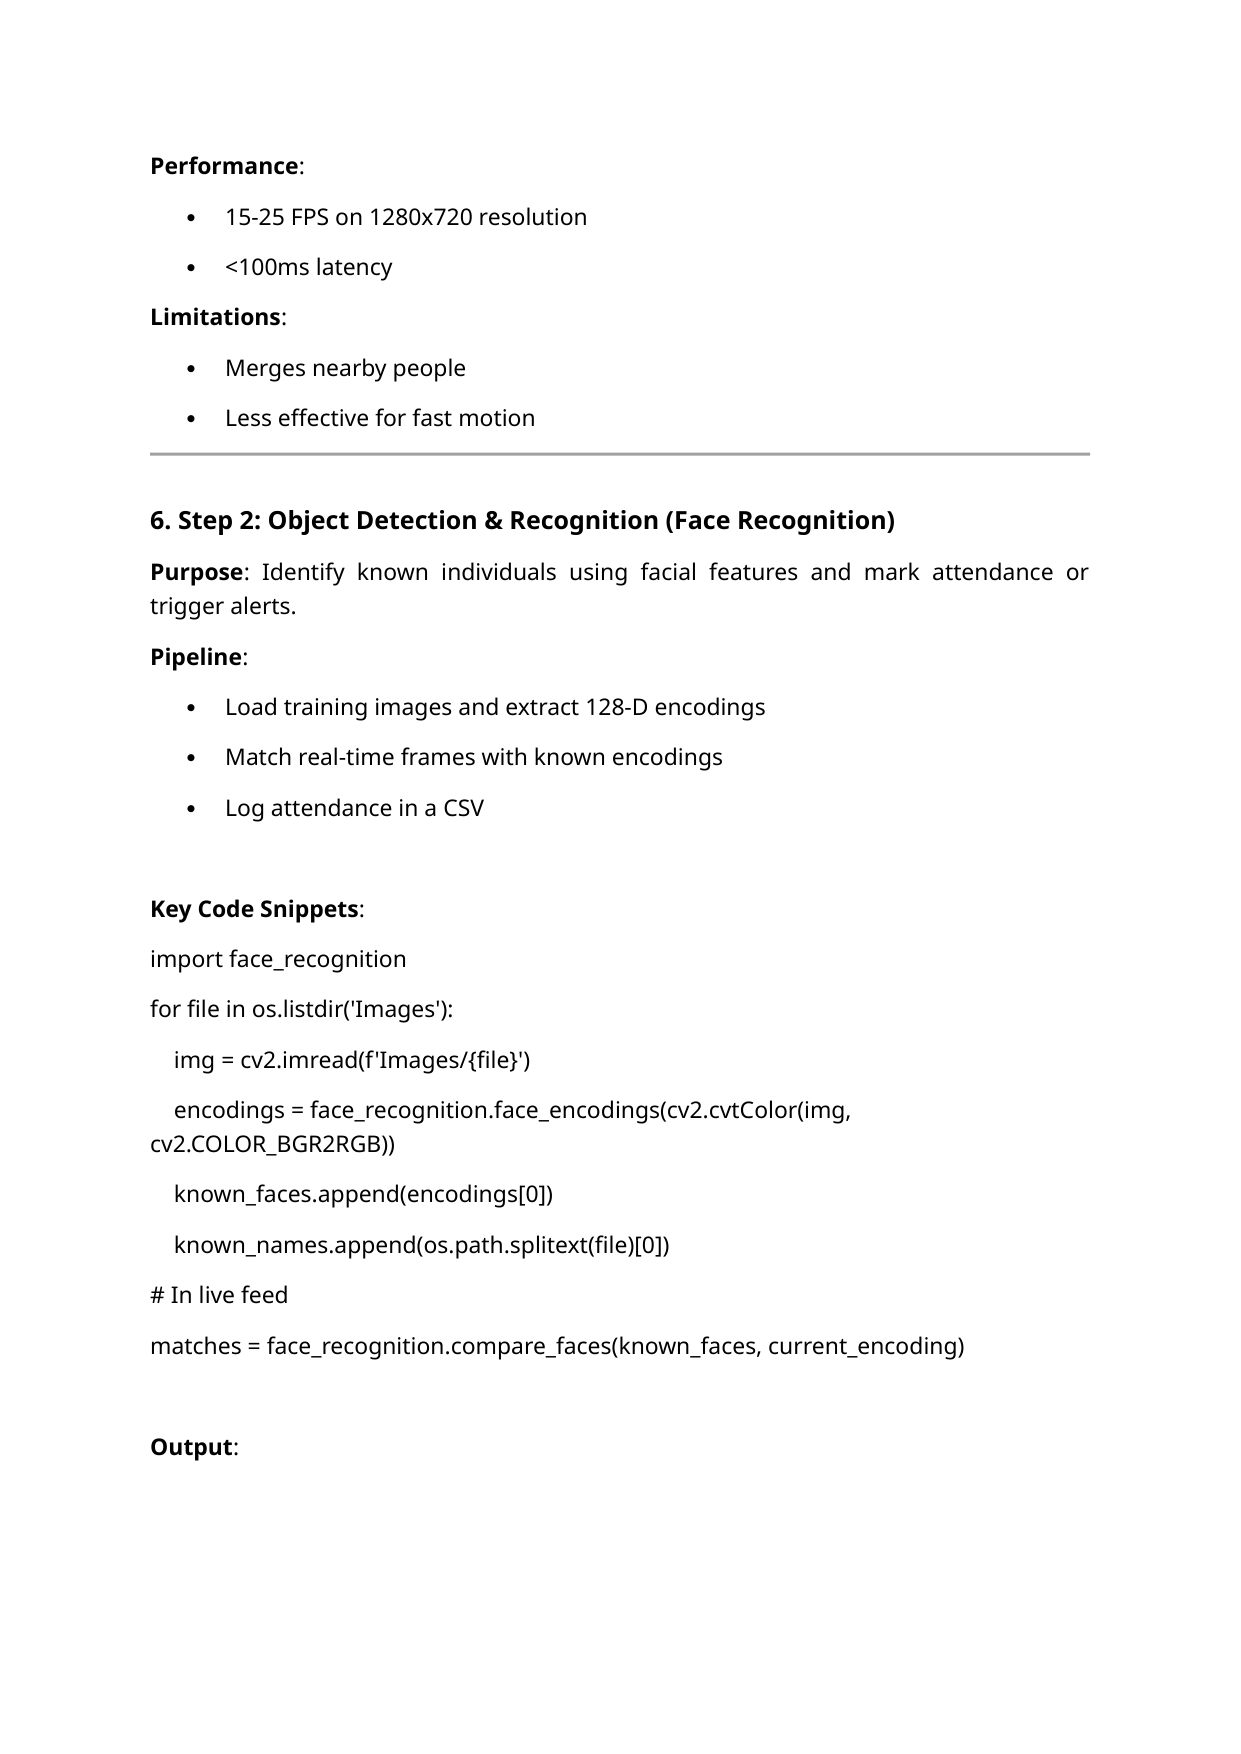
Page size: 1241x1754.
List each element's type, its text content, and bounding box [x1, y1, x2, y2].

text Purpose: Identify known individuals using facial features and mark attendance or trigger alerts. [150, 556, 1090, 621]
list Load training images and extract 128-D encodings [187, 691, 1090, 722]
text Output: [150, 1431, 1090, 1462]
text matches = face_recognition.compare_faces(known_faces, current_encoding) [150, 1330, 1090, 1361]
list Log attendance in a CSV [187, 792, 1090, 823]
text import face_recognition [150, 943, 1090, 974]
text encodings = face_recognition.face_encodings(cv2.cvtColor(img, cv2.COLOR_BGR2RGB)) [150, 1094, 1090, 1159]
text # In live feed [150, 1279, 1090, 1311]
text Pipeline: [150, 641, 1090, 672]
list 15-25 FPS on 1280x720 resolution [187, 200, 1090, 232]
text known_faces.append(encodings[0]) [150, 1178, 1090, 1210]
list Less effective for fast motion [187, 402, 1090, 433]
text known_names.append(os.path.splitext(file)[0]) [150, 1229, 1090, 1260]
text for file in os.listdir('Images'): [150, 993, 1090, 1025]
list Merges nearby people [187, 352, 1090, 383]
list Match real-time frames with known encodings [187, 741, 1090, 773]
text Performance: [150, 150, 1090, 181]
text img = cv2.imread(f'Images/{file}') [150, 1044, 1090, 1075]
text 6. Step 2: Object Detection & Recognition (Face Recognition) [150, 503, 1090, 537]
list <100ms latency [187, 251, 1090, 282]
text Limitations: [150, 301, 1090, 332]
text Key Code Snippets: [150, 893, 1090, 924]
